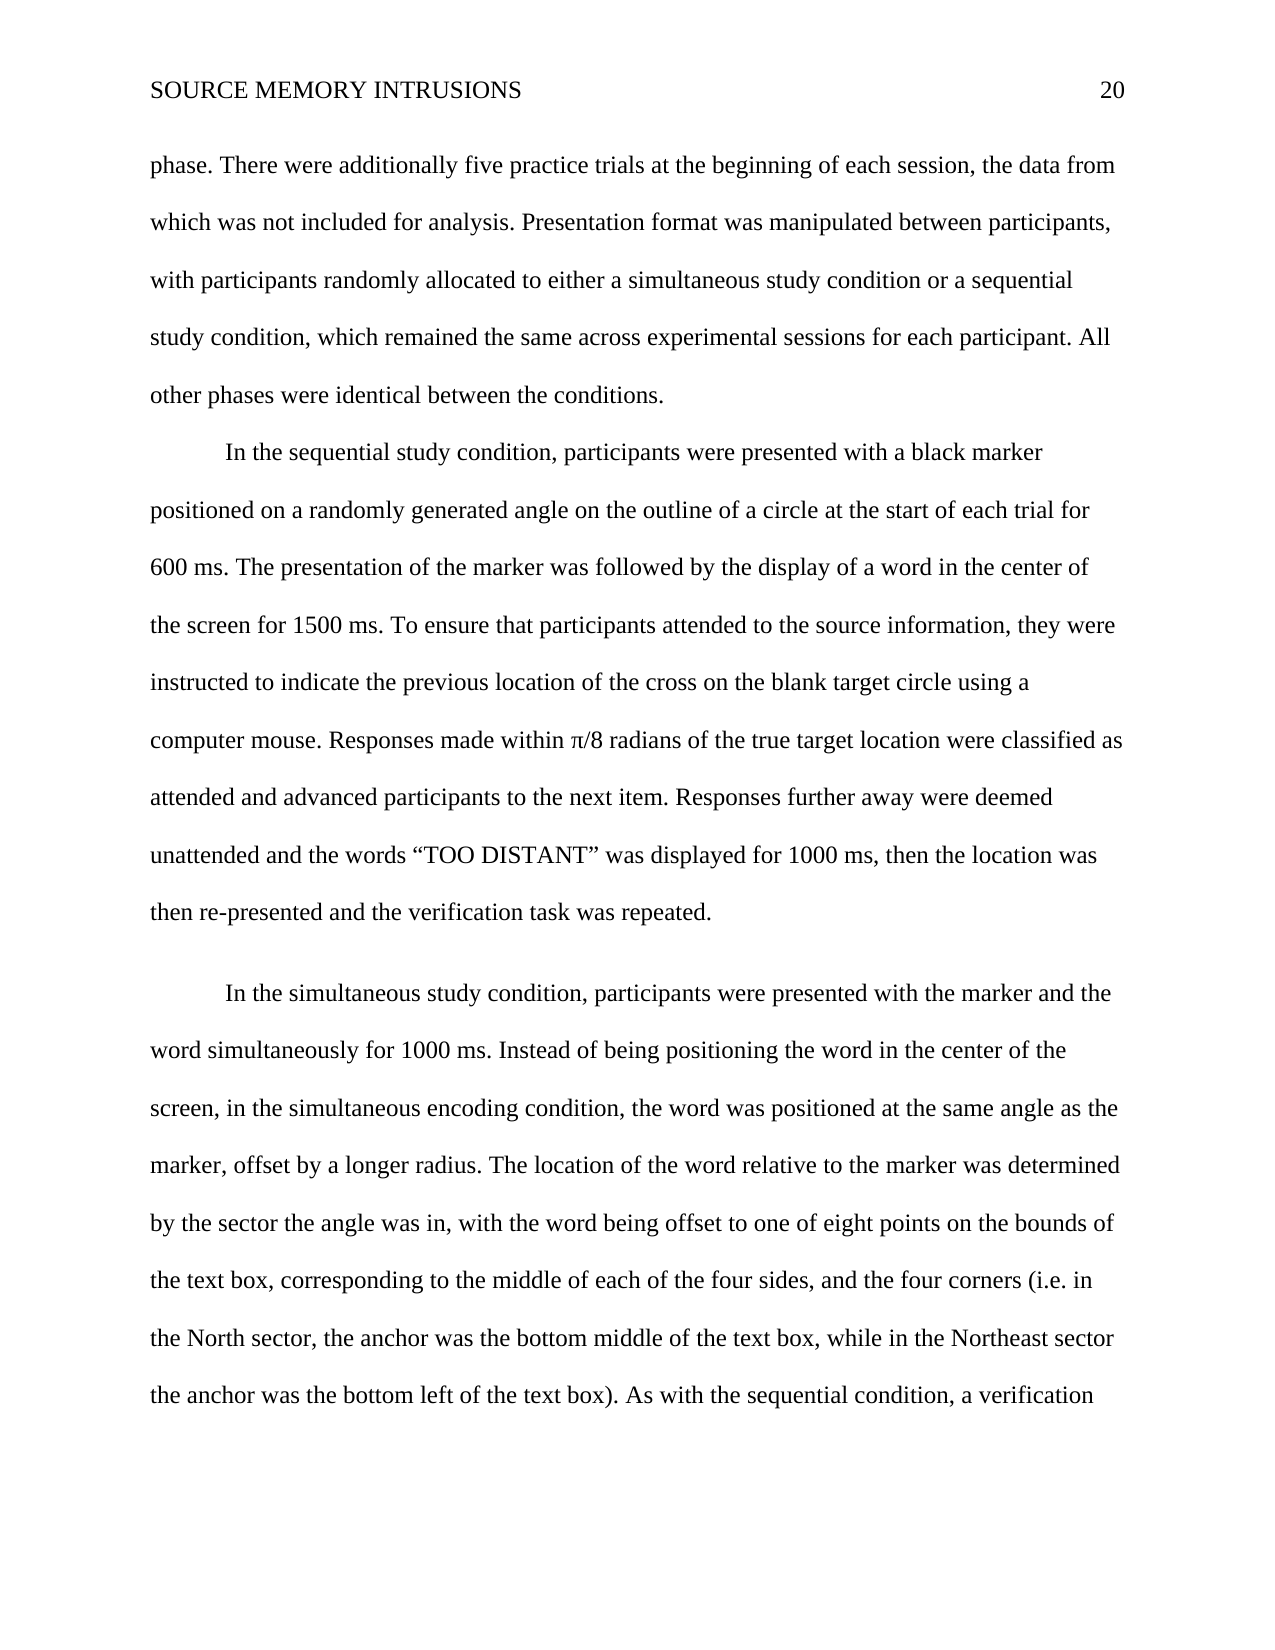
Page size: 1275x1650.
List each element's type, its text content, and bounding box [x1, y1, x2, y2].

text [150, 978, 1125, 1409]
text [150, 150, 1125, 409]
text In the sequential study condition, participants were presented with a black marker positioned on a randomly generated angle on the outline of a circle at the start of each trial for 600 ms. The presentation of the marker was followed by the display of a word in the center of the screen for 1500 ms. To ensure that participants attended to the source information, they were instructed to indicate the previous location of the cross on the blank target circle using a computer mouse. Responses made within π/8 radians of the true target location were classified as attended and advanced participants to the next item. Responses further away were deemed unattended and the words “TOO DISTANT” was displayed for 1000 ms, then the location was then re-presented and the verification task was repeated. [150, 437, 1125, 926]
